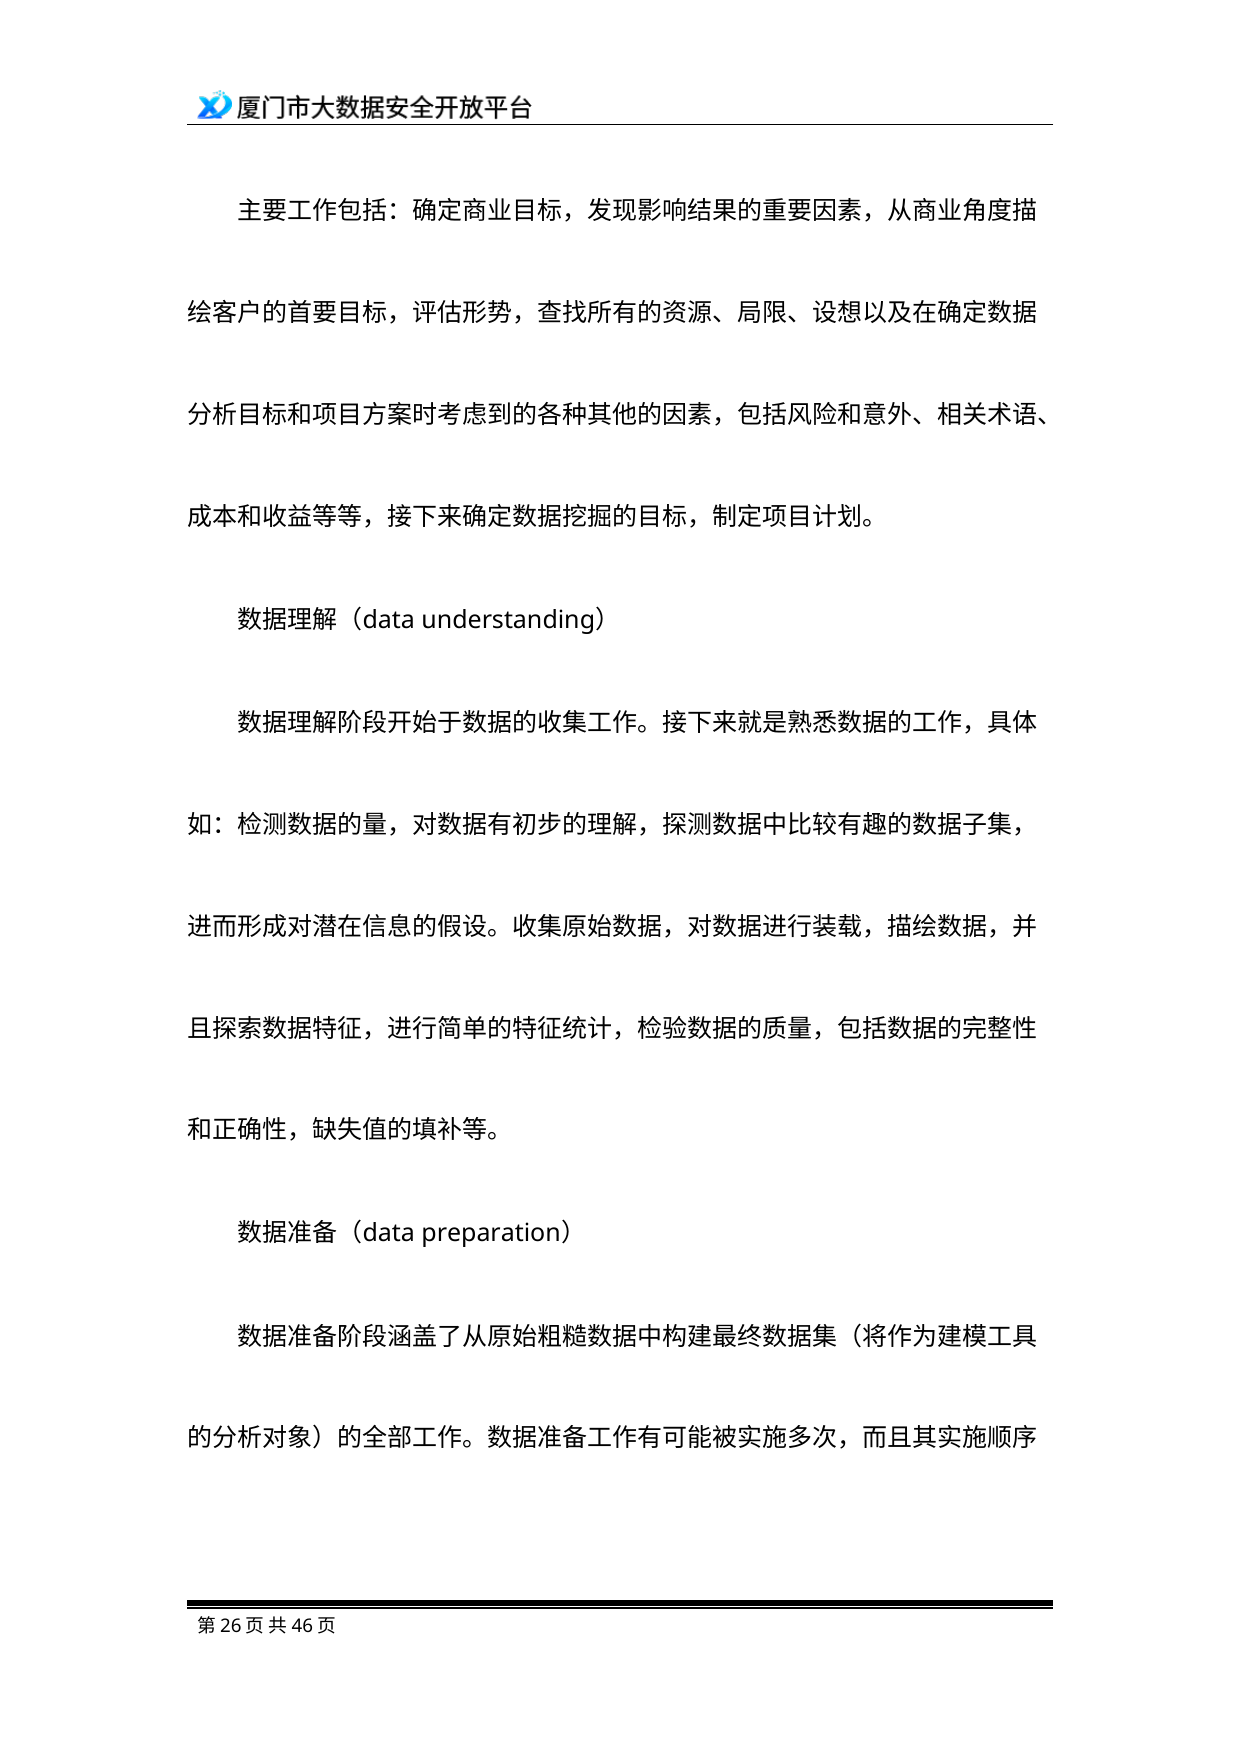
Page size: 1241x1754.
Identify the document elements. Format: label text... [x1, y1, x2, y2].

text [187, 1300, 1053, 1470]
picture [197, 88, 534, 122]
text 数据理解阶段开始于数据的收集工作。接下来就是熟悉数据的工作，具体如：检测数据的量，对数据有初步的理解，探测数据中比较有趣的数据子集，进而形成对潜在信息的假设。收集原始数据，对数据进行装载，描绘数据，并且探索数据特征，进行简单的特征统计，检验数据的质量，包括数据的完整性和正确性，缺失值的填补等。 [187, 687, 1053, 1162]
text 数据理解（data understanding） [187, 583, 1053, 651]
text 数据准备（data preparation） [187, 1197, 1053, 1265]
text 主要工作包括：确定商业目标，发现影响结果的重要因素，从商业角度描绘客户的首要目标，评估形势，查找所有的资源、局限、设想以及在确定数据分析目标和项目方案时考虑到的各种其他的因素，包括风险和意外、相关术语、成本和收益等等，接下来确定数据挖掘的目标，制定项目计划。 [187, 175, 1053, 548]
